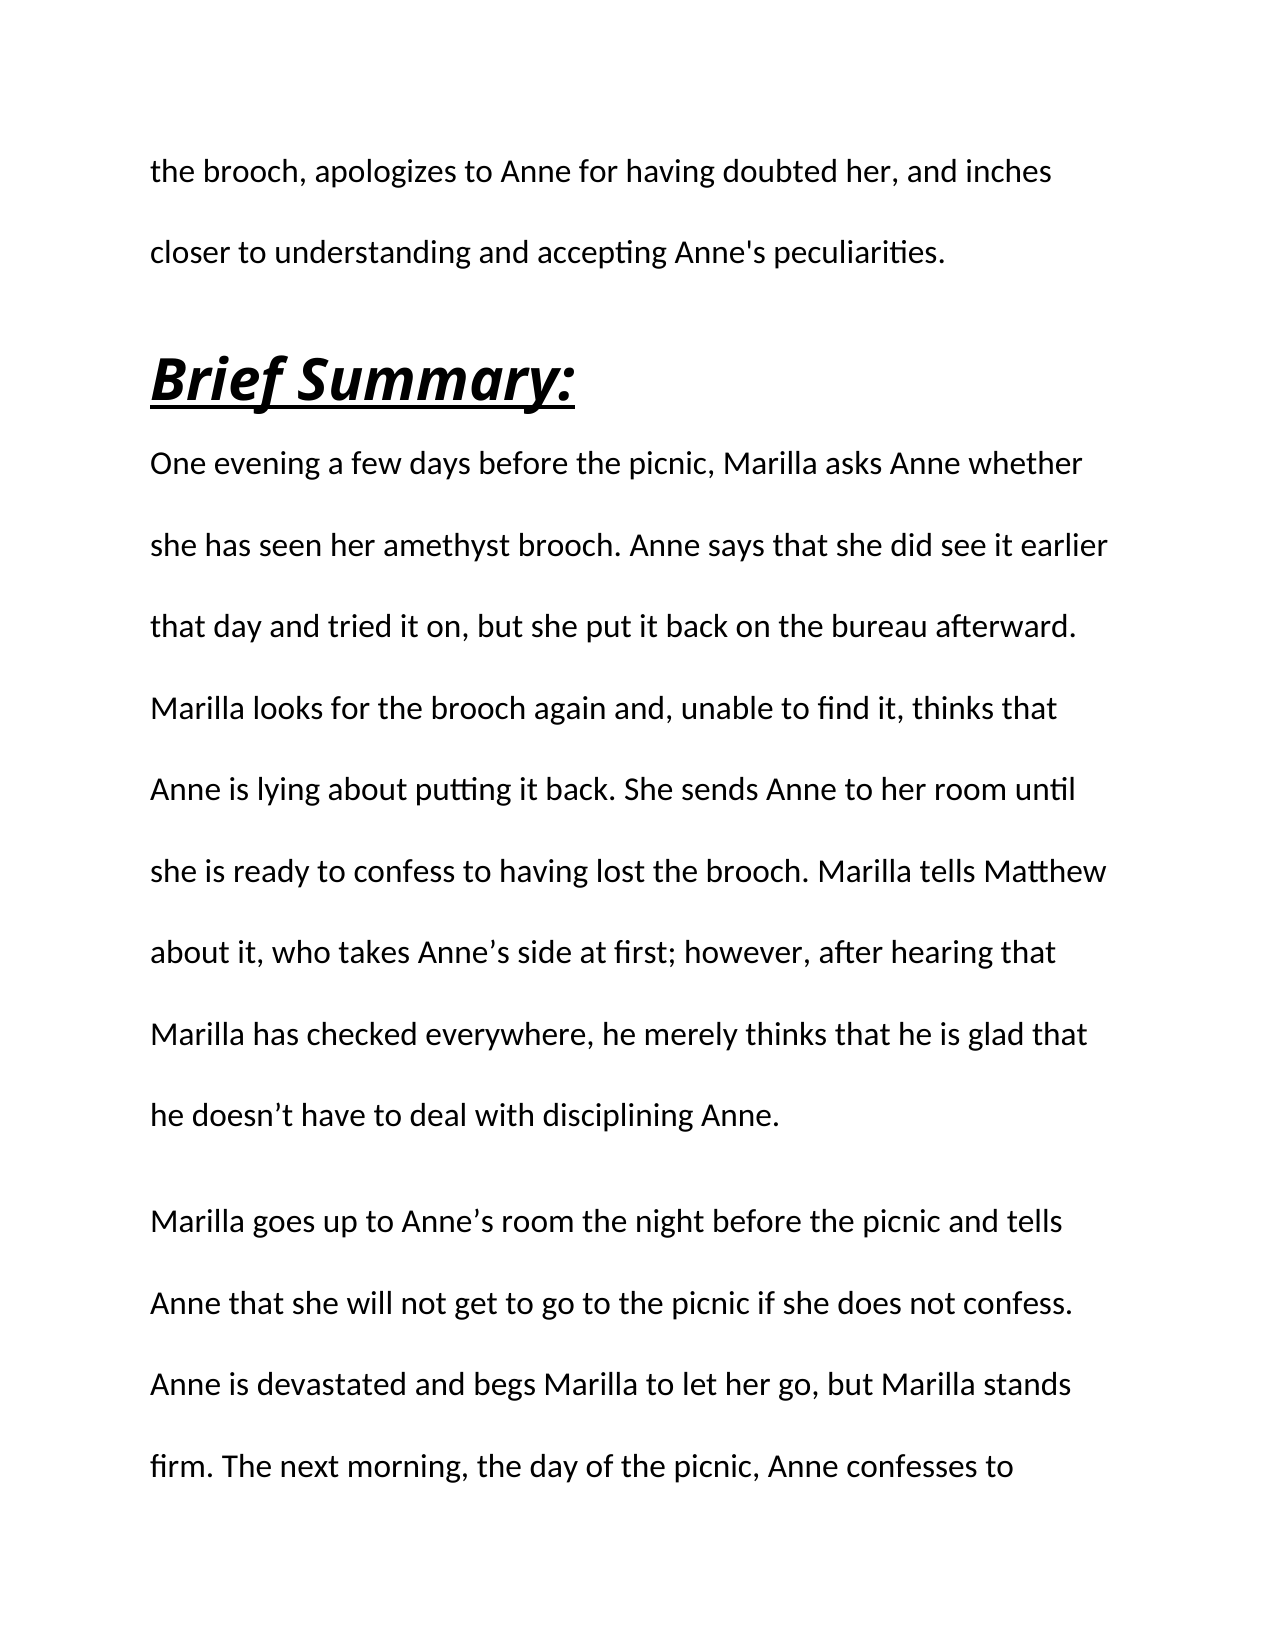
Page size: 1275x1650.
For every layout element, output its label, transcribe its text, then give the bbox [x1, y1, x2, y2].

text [150, 1201, 1125, 1486]
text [150, 150, 1125, 272]
text One evening a few days before the picnic, Marilla asks Anne whether she has seen her amethyst brooch. Anne says that she did see it earlier that day and tried it on, but she put it back on the bureau afterward. Marilla looks for the brooch again and, unable to find it, thinks that Anne is lying about putting it back. She sends Anne to her room until she is ready to confess to having lost the brooch. Marilla tells Matthew about it, who takes Anne’s side at first; however, after hearing that Marilla has checked everywhere, he merely thinks that he is glad that he doesn’t have to deal with disciplining Anne. [150, 442, 1125, 1135]
text Brief Summary: [150, 338, 1125, 417]
